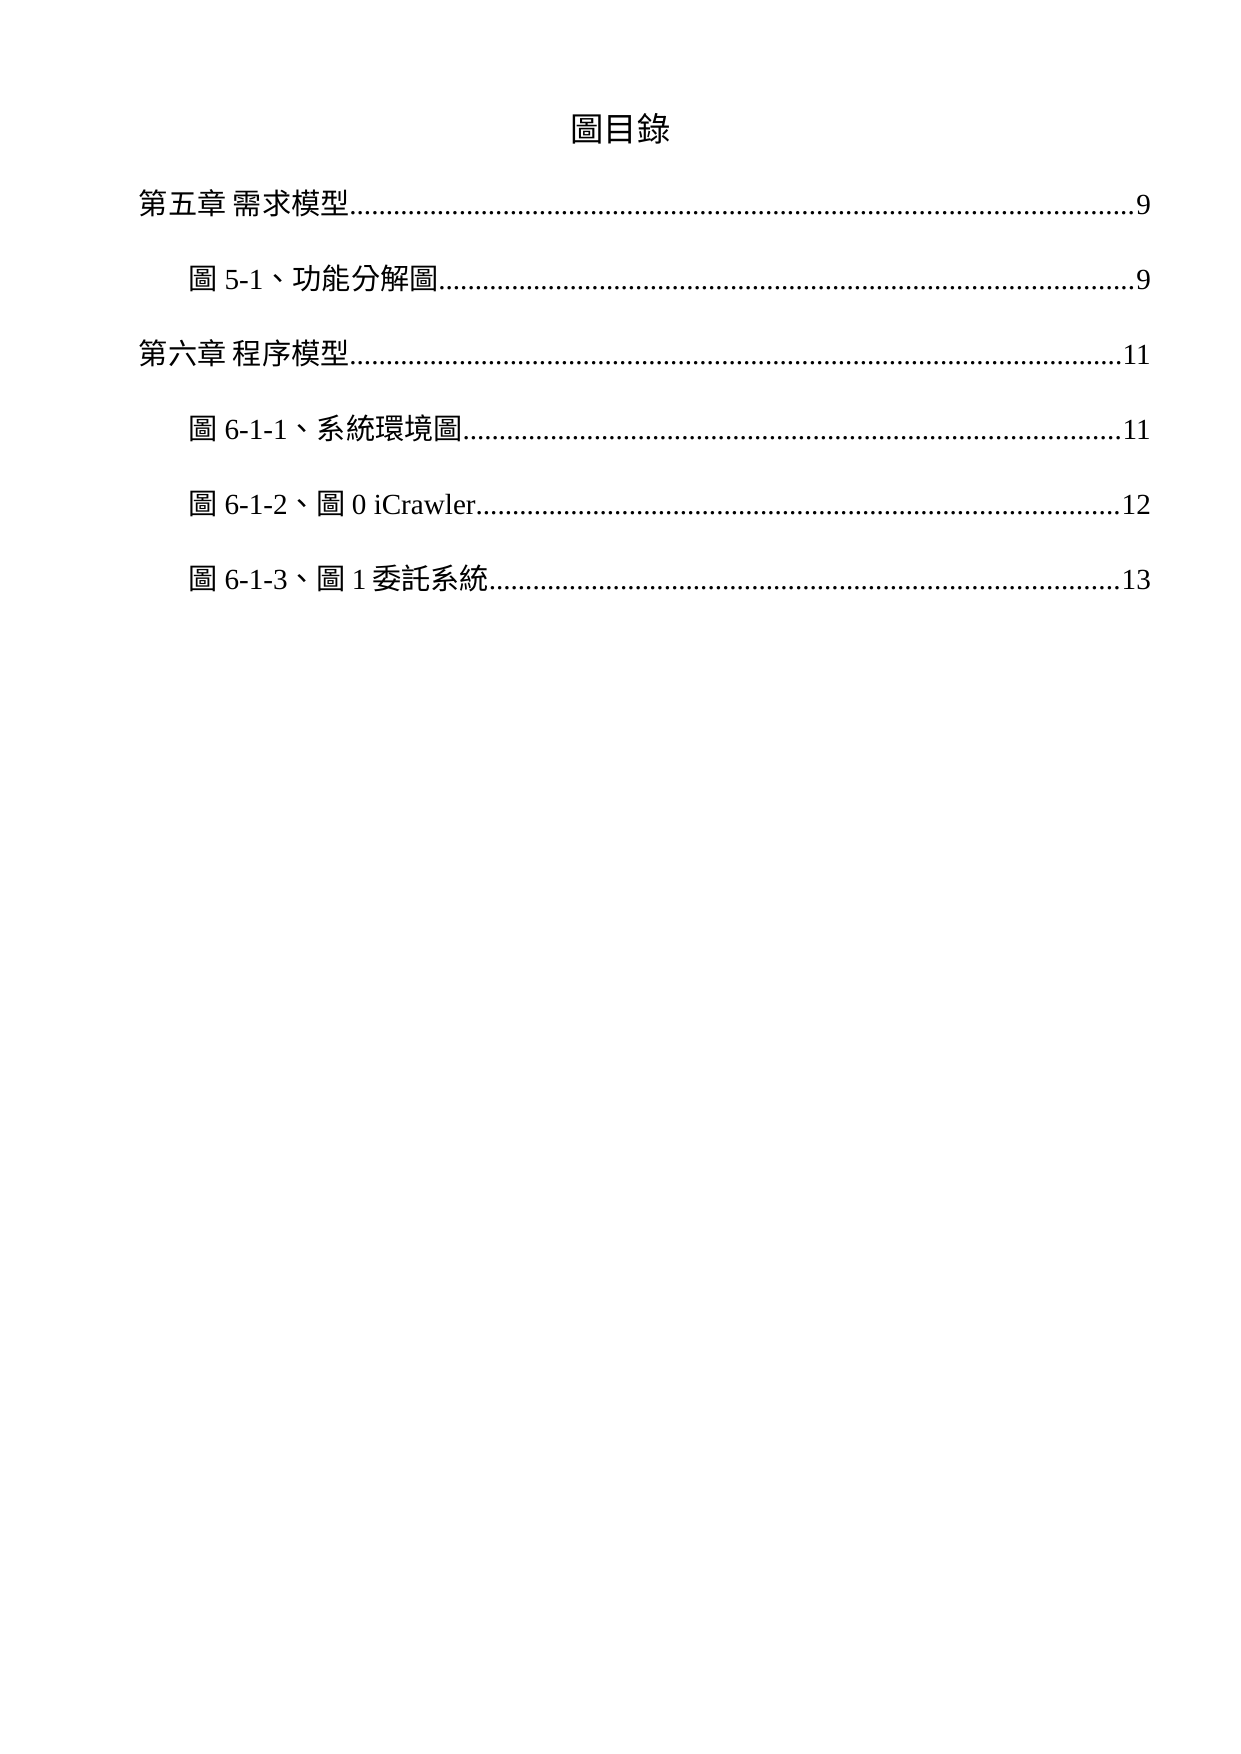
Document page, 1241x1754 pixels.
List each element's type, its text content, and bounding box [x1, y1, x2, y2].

text 圖 5-1、功能分解圖 9 [139, 239, 1152, 314]
text 圖 6-1-1、系統環境圖 11 [139, 389, 1152, 464]
text 圖 6-1-3、圖1委託系統 13 [139, 539, 1152, 614]
text 第六章 程序模型 11 [89, 314, 1152, 389]
text 第五章 需求模型 9 [89, 164, 1152, 239]
text 圖 6-1-2、圖0 iCrawler 12 [139, 464, 1152, 539]
text 圖目錄 [89, 89, 1152, 164]
